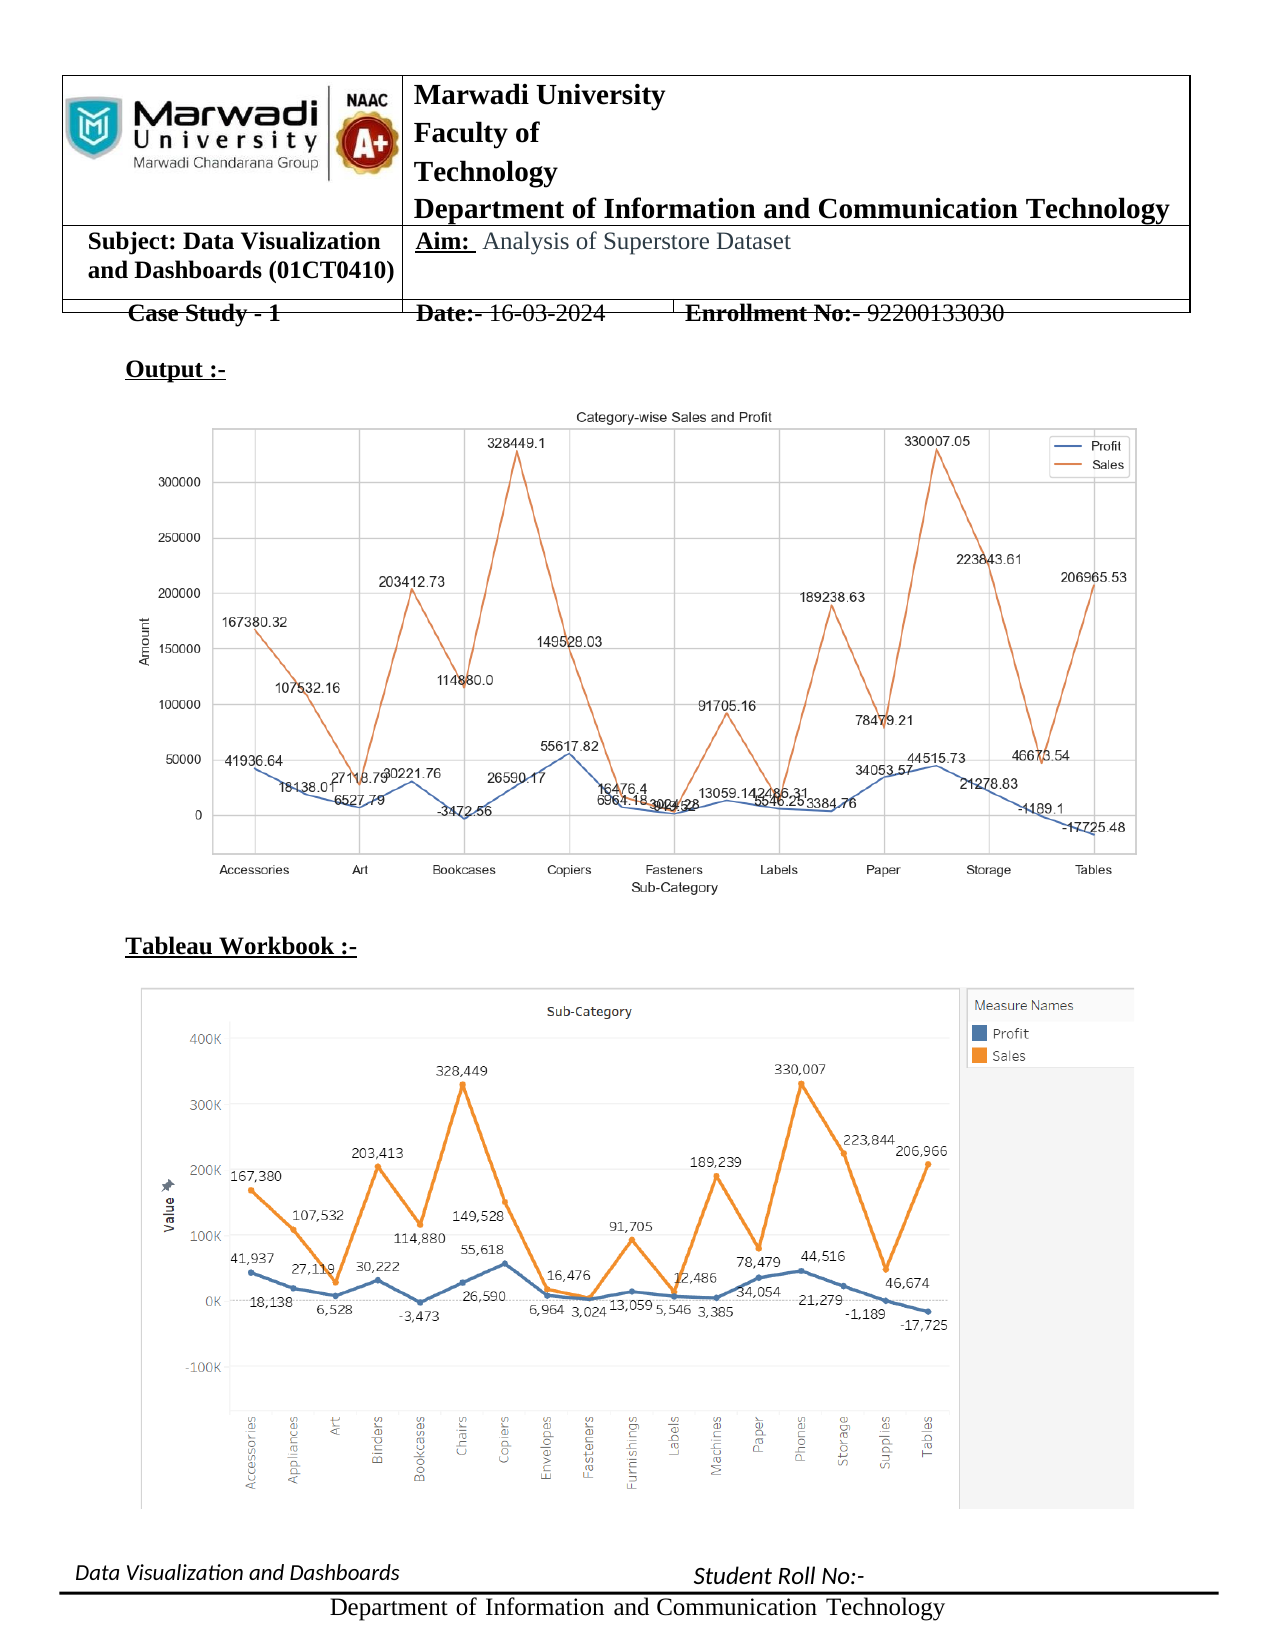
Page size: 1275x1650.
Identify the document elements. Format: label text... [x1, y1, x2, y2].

picture [132, 403, 1143, 903]
picture [63, 82, 402, 183]
text Output :- [125, 354, 1221, 382]
text Tableau Workbook :- [125, 931, 1221, 960]
picture [140, 987, 1135, 1509]
